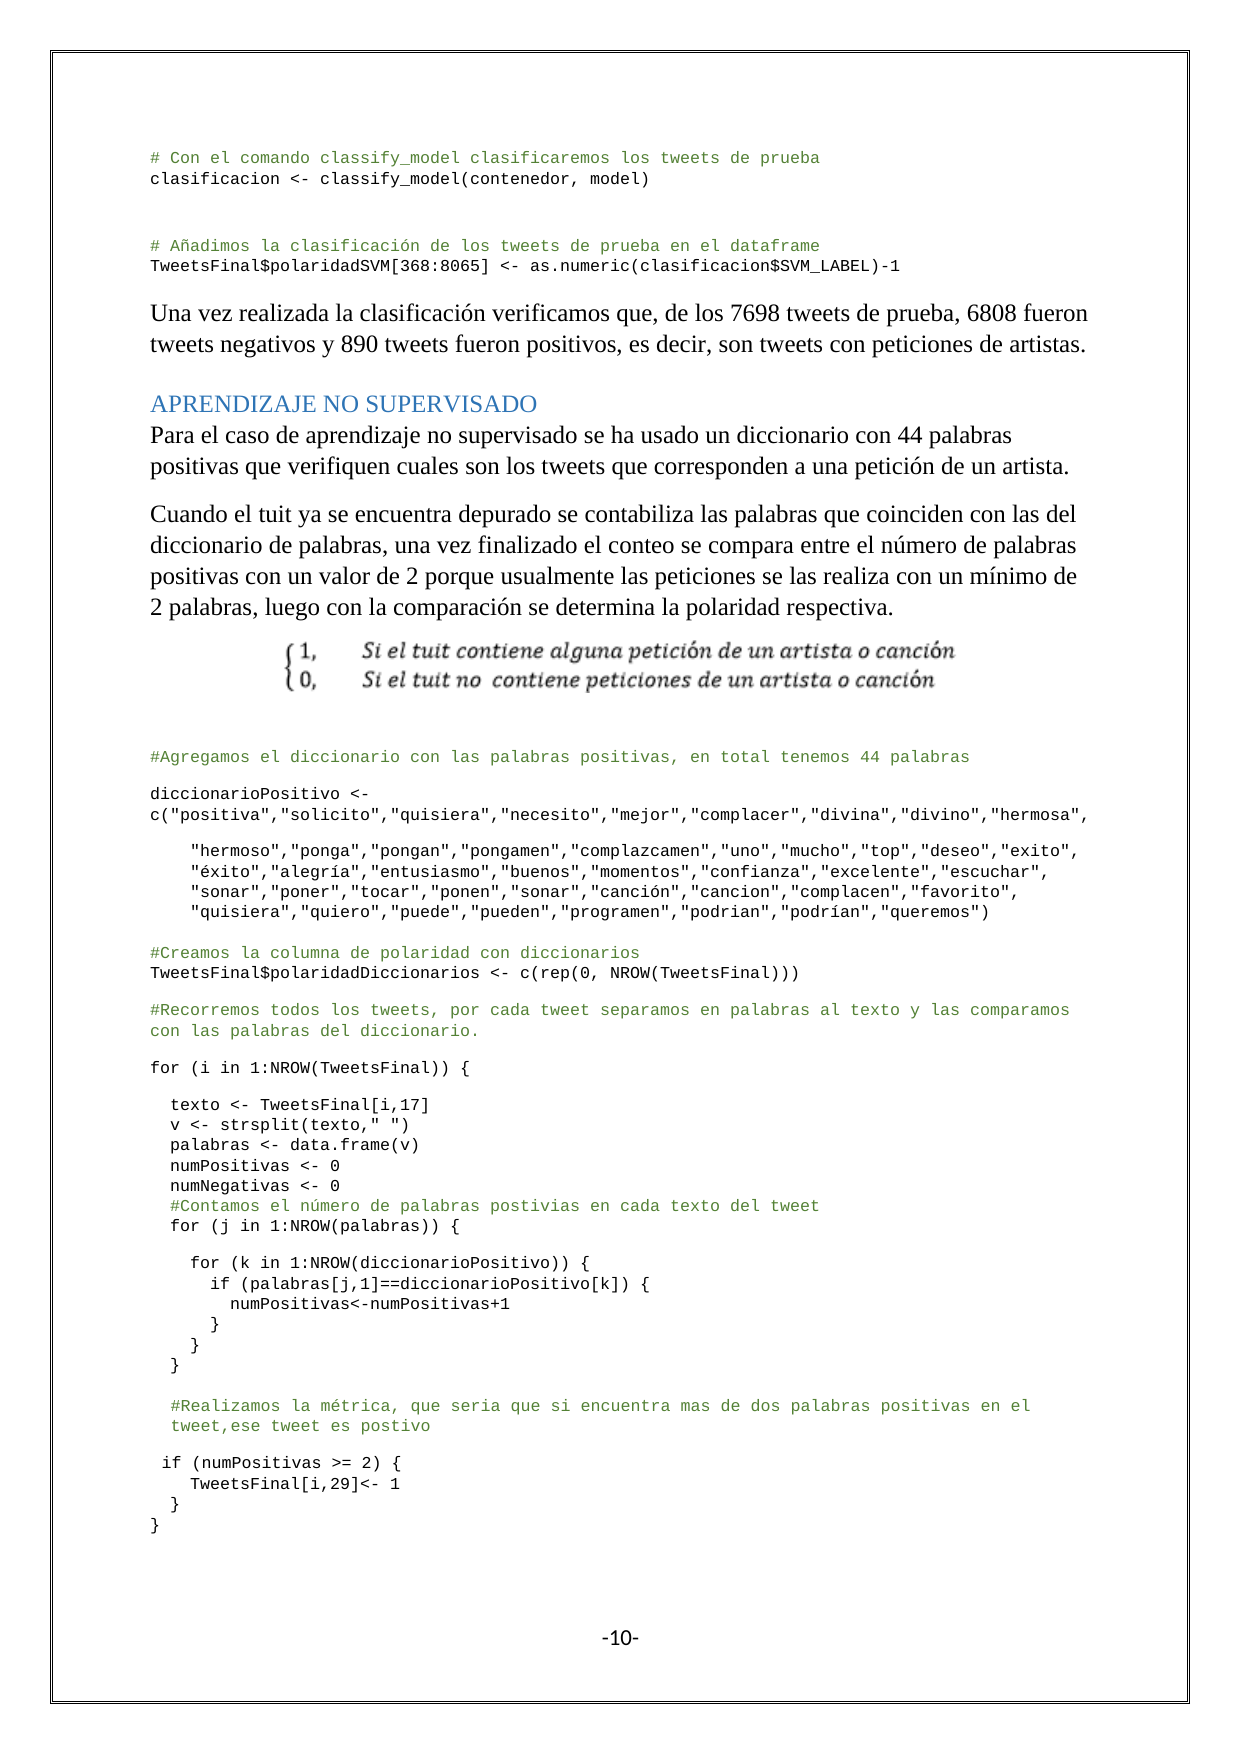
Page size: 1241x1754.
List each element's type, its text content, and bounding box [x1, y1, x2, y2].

text } [150, 1316, 1090, 1335]
text numPositivas <- 0 [150, 1157, 1090, 1176]
text texto <- TweetsFinal[i,17] [150, 1096, 1090, 1115]
text # Añadimos la clasificación de los tweets de prueba en el dataframe [150, 237, 1090, 256]
picture [277, 639, 964, 693]
text numPositivas<-numPositivas+1 [150, 1296, 1090, 1314]
text "sonar","poner","tocar","ponen","sonar","canción","cancion","complacen","favorito", [150, 884, 1090, 902]
text for (j in 1:NROW(palabras)) { [150, 1218, 1090, 1237]
text TweetsFinal$polaridadDiccionarios <- c(rep(0, NROW(TweetsFinal))) [150, 965, 1090, 984]
text # Con el comando classify_model clasificaremos los tweets de prueba [150, 150, 1090, 169]
text } [150, 1336, 1090, 1355]
text Para el caso de aprendizaje no supervisado se ha usado un diccionario con 44 palabras positivas que verifiquen cuales son los tweets que corresponden a una petición de un artista. [150, 420, 1090, 480]
text "quisiera","quiero","puede","pueden","programen","podrian","podrían","queremos") [150, 904, 1090, 923]
text diccionarioPositivo <- c("positiva","solicito","quisiera","necesito","mejor","complacer","divina","divino","hermosa", [150, 786, 1090, 825]
text #Creamos la columna de polaridad con diccionarios [150, 944, 1090, 963]
text Cuando el tuit ya se encuentra depurado se contabiliza las palabras que coinciden con las del diccionario de palabras, una vez finalizado el conteo se compara entre el número de palabras positivas con un valor de 2 porque usualmente las peticiones se las realiza con un mínimo de 2 palabras, luego con la comparación se determina la polaridad respectiva. [150, 499, 1090, 621]
text for (i in 1:NROW(TweetsFinal)) { [150, 1059, 1090, 1078]
text #Recorremos todos los tweets, por cada tweet separamos en palabras al texto y las comparamos con las palabras del diccionario. [150, 1002, 1090, 1041]
text } [150, 1357, 1090, 1375]
text "éxito","alegría","entusiasmo","buenos","momentos","confianza","excelente","escuchar", [150, 863, 1090, 882]
text Una vez realizada la clasificación verificamos que, de los 7698 tweets de prueba, 6808 fueron tweets negativos y 890 tweets fueron positivos, es decir, son tweets con peticiones de artistas. [150, 298, 1090, 358]
text if (palabras[j,1]==diccionarioPositivo[k]) { [150, 1275, 1090, 1294]
text #Contamos el número de palabras postivias en cada texto del tweet [150, 1198, 1090, 1217]
text TweetsFinal$polaridadSVM[368:8065] <- as.numeric(clasificacion$SVM_LABEL)-1 [150, 258, 1090, 277]
text palabras <- data.frame(v) [150, 1137, 1090, 1156]
text numNegativas <- 0 [150, 1177, 1090, 1196]
text } [150, 1496, 1090, 1514]
text if (numPositivas >= 2) { [150, 1454, 1090, 1473]
text #Agregamos el diccionario con las palabras positivas, en total tenemos 44 palabras [150, 749, 1090, 768]
text "hermoso","ponga","pongan","pongamen","complazcamen","uno","mucho","top","deseo","exito", [150, 843, 1090, 862]
text TweetsFinal[i,29]<- 1 [150, 1475, 1090, 1494]
text v <- strsplit(texto," ") [150, 1116, 1090, 1135]
subtitle APRENDIZAJE NO SUPERVISADO [150, 389, 1090, 418]
text #Realizamos la métrica, que seria que si encuentra mas de dos palabras positivas en el tweet,ese tweet es postivo [170, 1397, 1090, 1436]
text clasificacion <- classify_model(contenedor, model) [150, 170, 1090, 189]
text for (k in 1:NROW(diccionarioPositivo)) { [150, 1255, 1090, 1274]
text } [150, 1516, 1090, 1535]
